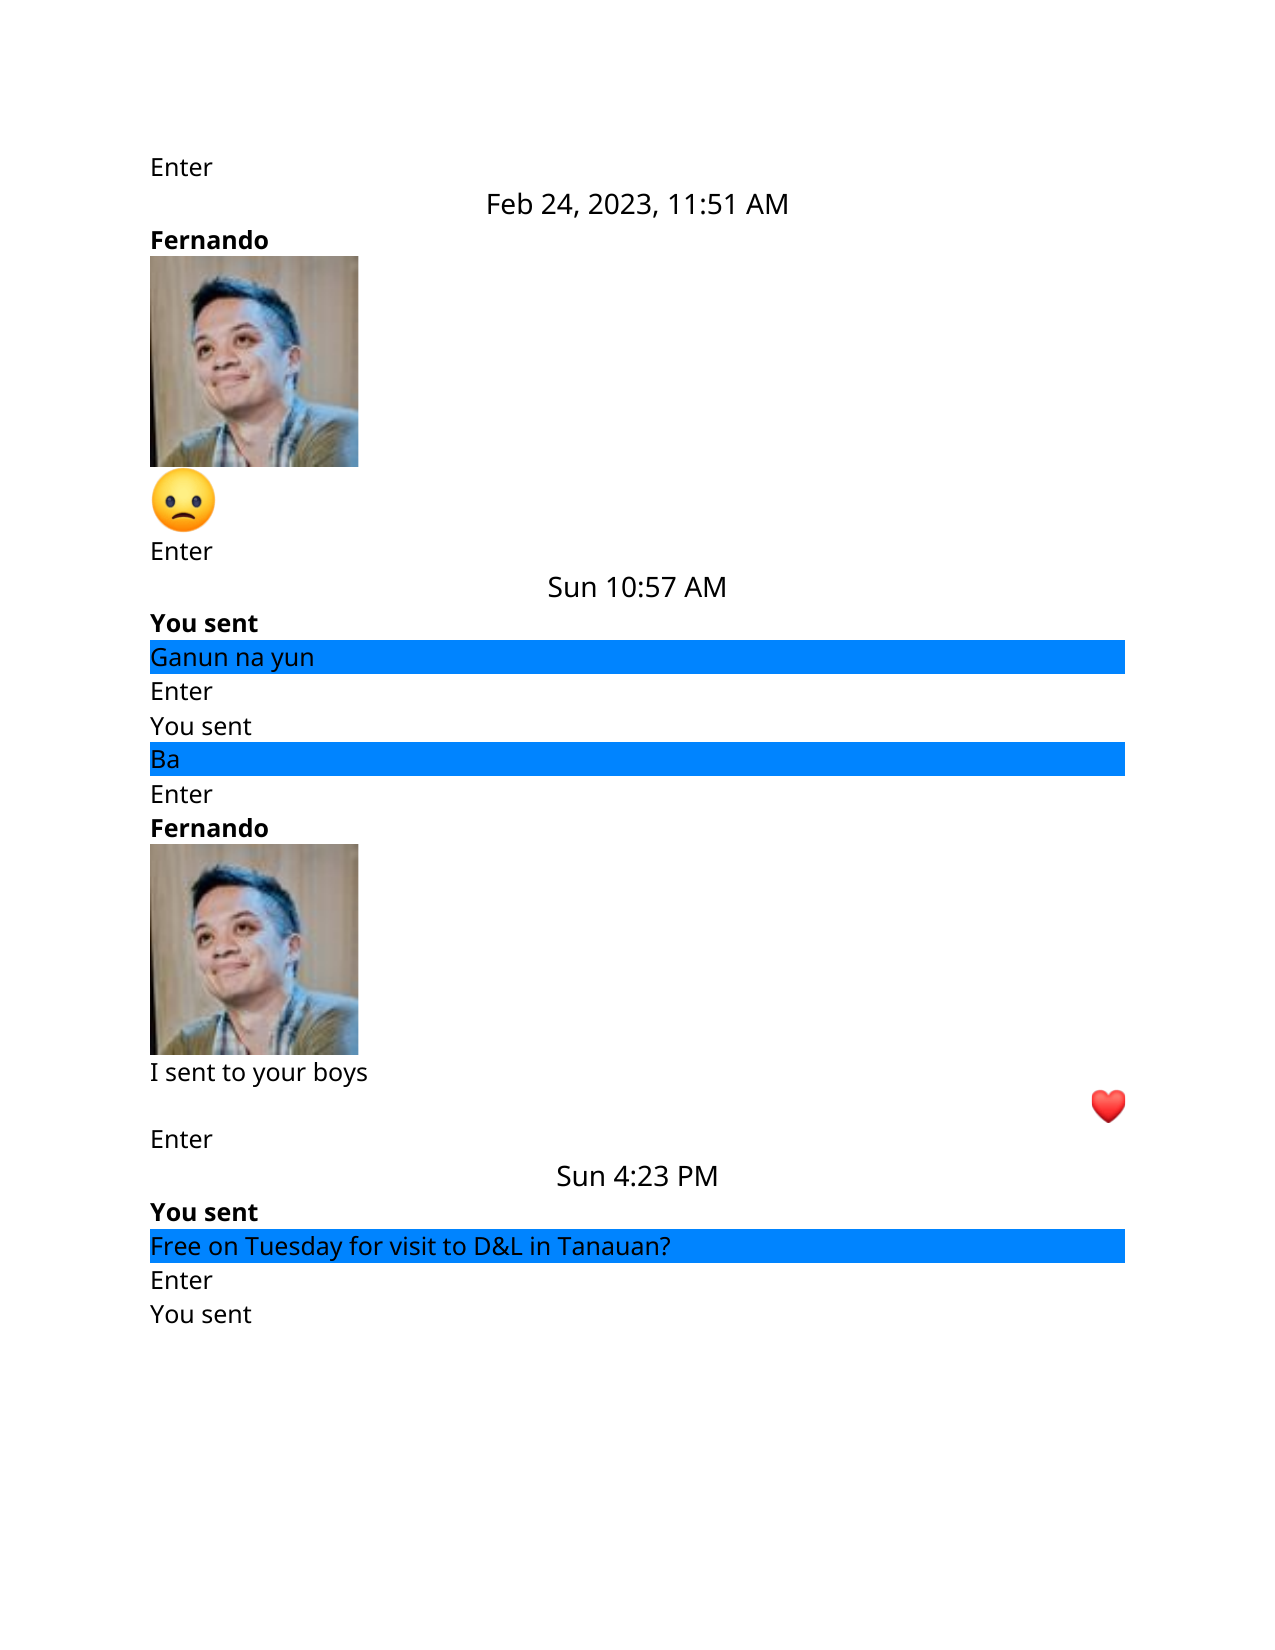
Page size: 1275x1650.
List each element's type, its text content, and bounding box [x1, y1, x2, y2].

text Enter [150, 776, 1125, 810]
text You sent [150, 1297, 1125, 1331]
text You sent [150, 606, 1125, 640]
text Ba [150, 742, 1125, 776]
text I sent to your boys [150, 1055, 1125, 1089]
text Free on Tuesday for visit to D&L in Tanauan? [150, 1229, 1125, 1263]
picture [150, 256, 359, 534]
text Fernando [150, 222, 1125, 256]
picture [150, 844, 359, 1055]
text Enter [150, 1122, 1125, 1156]
text Enter [150, 1263, 1125, 1297]
text You sent [150, 708, 1125, 742]
text Sun 10:57 AM [150, 568, 1125, 606]
text Enter [150, 674, 1125, 708]
text Ganun na yun [150, 640, 1125, 674]
text Feb 24, 2023, 11:51 AM [150, 184, 1125, 222]
text Enter [150, 533, 1125, 568]
text You sent [150, 1194, 1125, 1229]
text Enter [150, 150, 1125, 184]
text Sun 4:23 PM [150, 1156, 1125, 1194]
text Fernando [150, 810, 1125, 844]
picture [1091, 1088, 1125, 1123]
